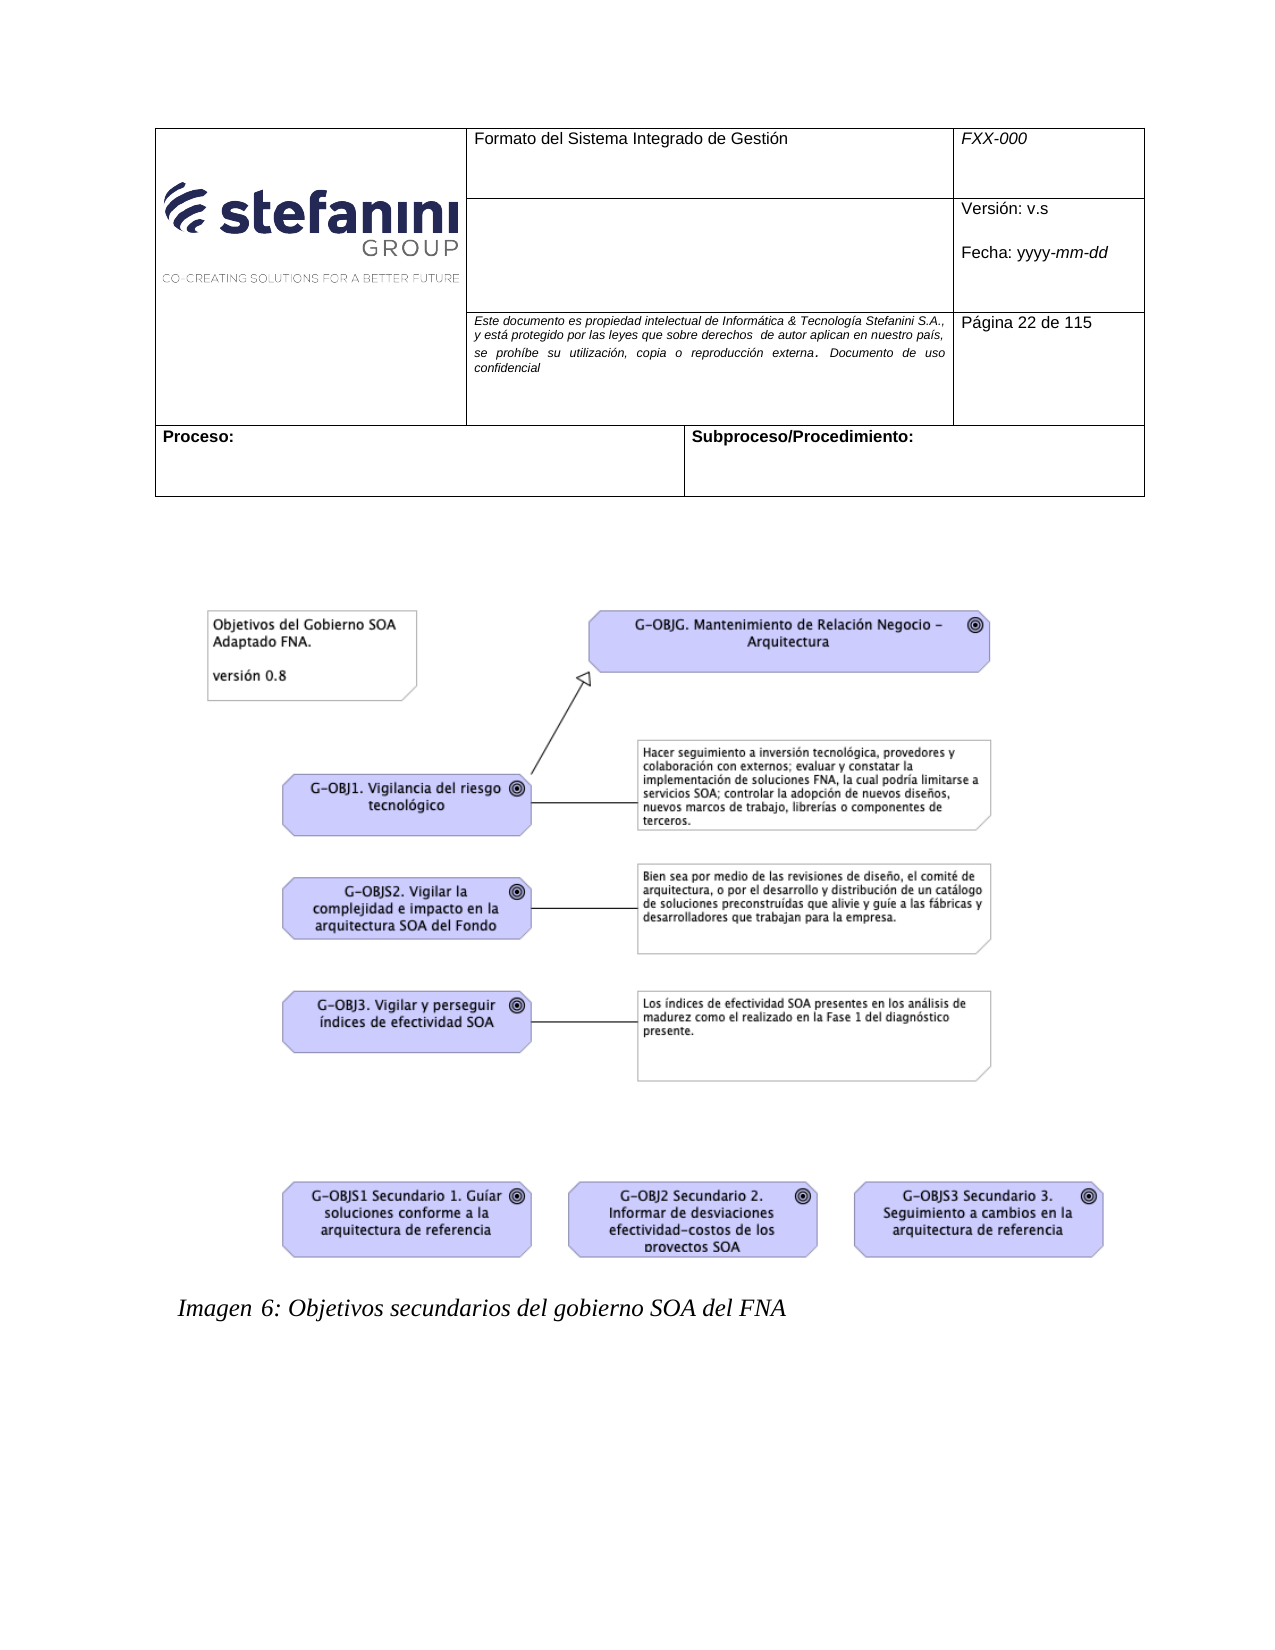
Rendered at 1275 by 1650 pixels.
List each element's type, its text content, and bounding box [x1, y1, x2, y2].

picture [196, 599, 1115, 1269]
text Imagen 6: Objetivos secundarios del gobierno SOA del FNA [177, 1293, 1098, 1322]
picture [162, 182, 460, 286]
